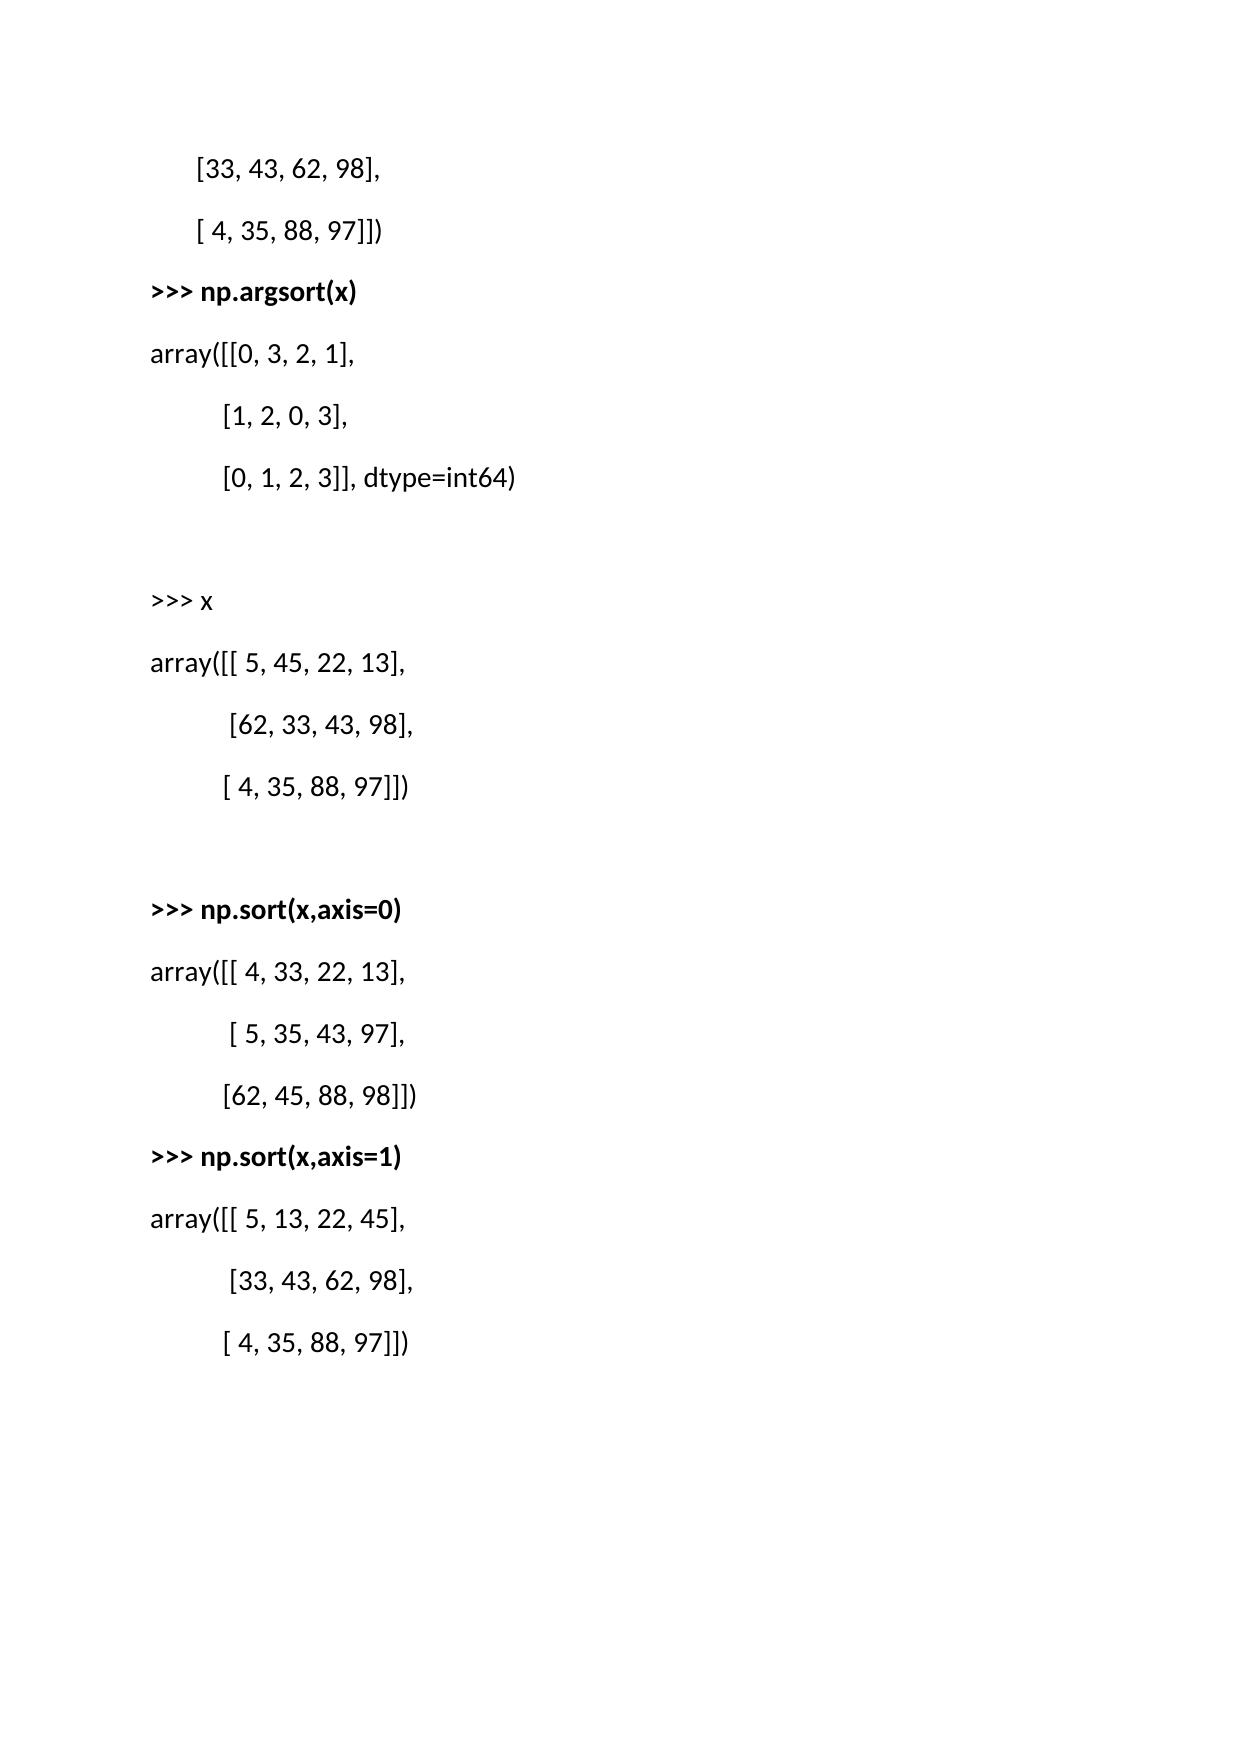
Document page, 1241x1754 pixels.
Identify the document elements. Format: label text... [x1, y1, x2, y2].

text >>> np.argsort(x) [150, 273, 1090, 309]
text [0, 1, 2, 3]], dtype=int64) [150, 459, 1090, 494]
text >>> np.sort(x,axis=1) [150, 1138, 1090, 1174]
text array([[ 4, 33, 22, 13], [150, 953, 1090, 989]
text array([[ 5, 13, 22, 45], [150, 1200, 1090, 1236]
text [ 4, 35, 88, 97]]) [150, 768, 1090, 803]
text [ 4, 35, 88, 97]]) [150, 212, 1090, 247]
text >>> x [150, 582, 1090, 618]
text array([[0, 3, 2, 1], [150, 335, 1090, 371]
text [ 5, 35, 43, 97], [150, 1015, 1090, 1050]
text [62, 45, 88, 98]]) [150, 1077, 1090, 1112]
text >>> np.sort(x,axis=0) [150, 891, 1090, 927]
text [33, 43, 62, 98], [150, 1262, 1090, 1297]
text [62, 33, 43, 98], [150, 706, 1090, 742]
text [ 4, 35, 88, 97]]) [150, 1324, 1090, 1359]
text [33, 43, 62, 98], [150, 150, 1090, 186]
text array([[ 5, 45, 22, 13], [150, 644, 1090, 680]
text [1, 2, 0, 3], [150, 397, 1090, 433]
